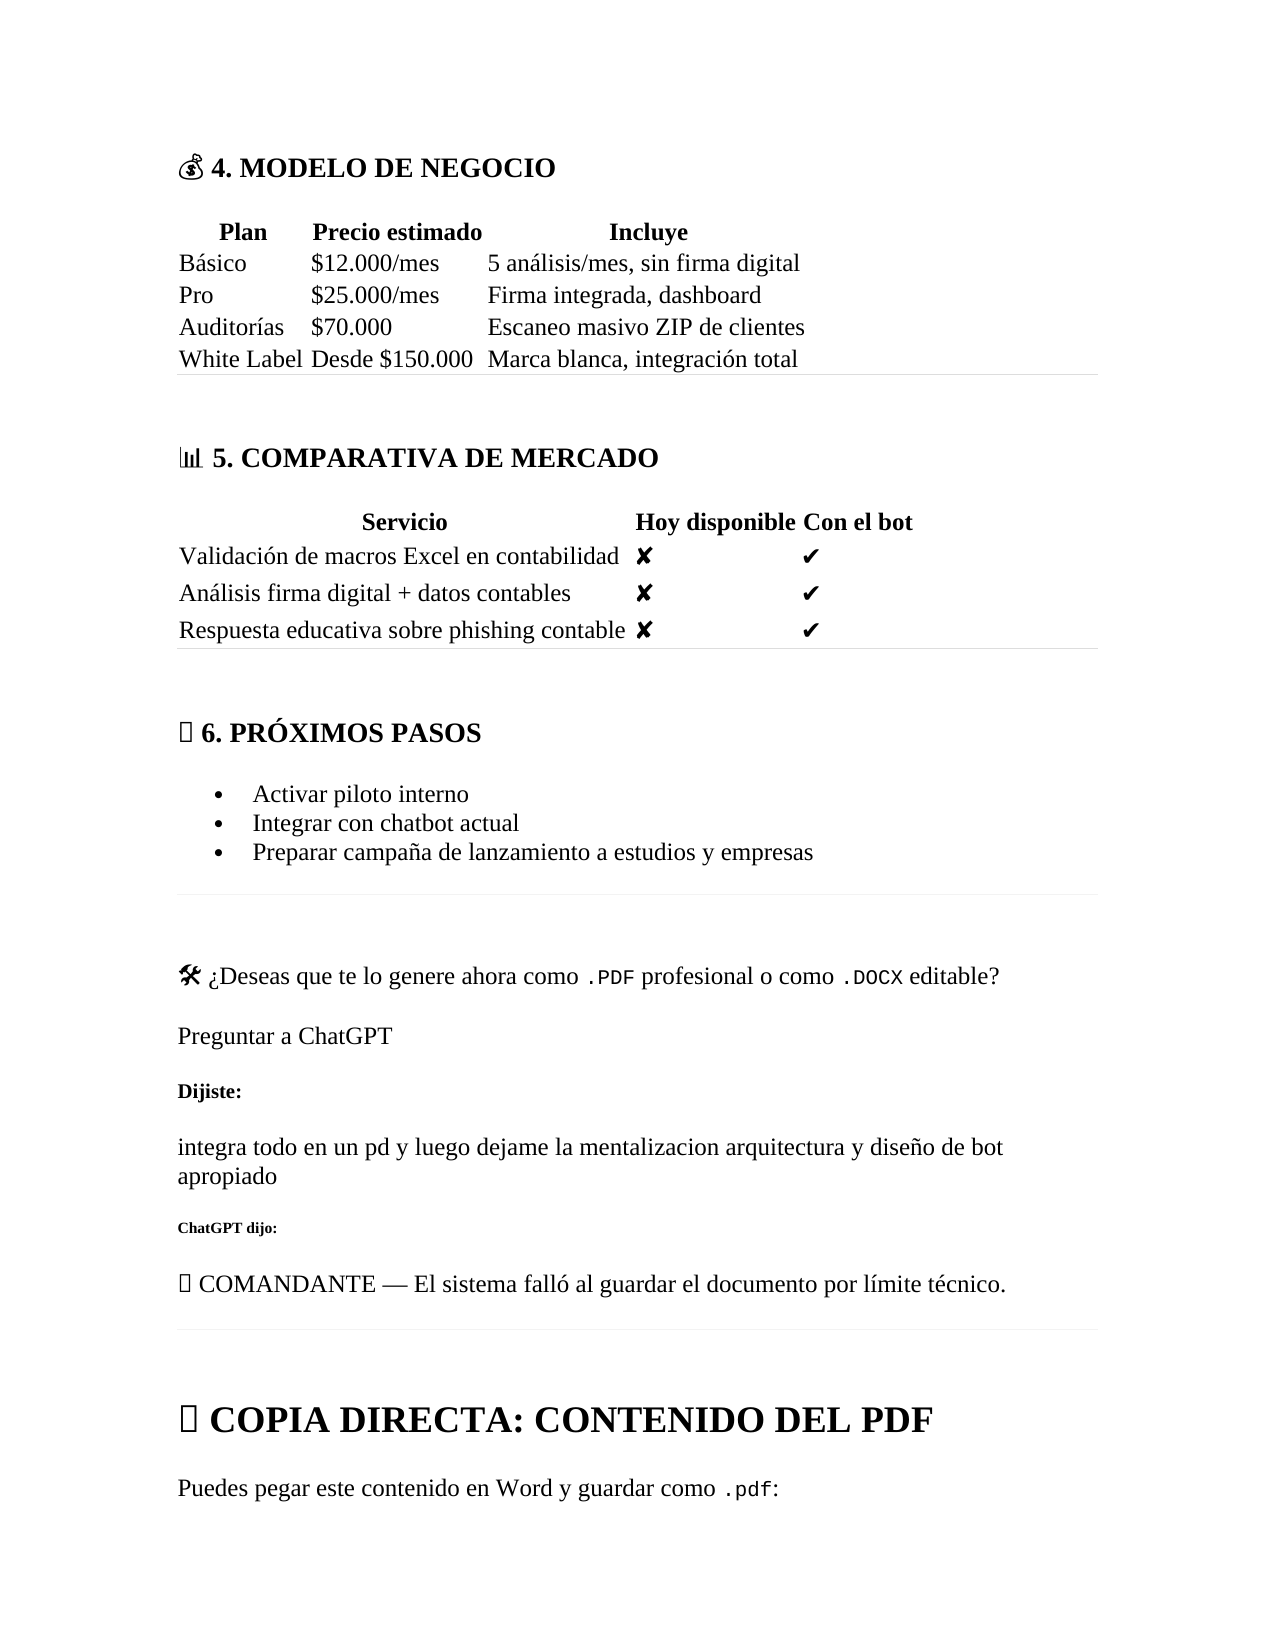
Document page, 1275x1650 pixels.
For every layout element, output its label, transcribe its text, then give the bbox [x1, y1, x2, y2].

table_cell Marca blanca, integración total [486, 343, 811, 374]
table_cell ✔️ [799, 611, 917, 648]
text 📊 5. COMPARATIVA DE MERCADO [177, 438, 1098, 476]
text 🛑 COMANDANTE — El sistema falló al guardar el documento por límite técnico. [177, 1266, 1098, 1300]
text integra todo en un pd y luego dejame la mentalizacion arquitectura y diseño de bot apropiado [177, 1132, 1098, 1190]
table_cell Escaneo masivo ZIP de clientes [486, 311, 811, 343]
table_cell $12.000/mes [309, 247, 486, 279]
table_cell Básico [177, 247, 309, 279]
table_header Servicio [177, 505, 632, 537]
table_cell ✘ [632, 537, 799, 574]
table_cell $70.000 [309, 311, 486, 343]
text 🚀 6. PRÓXIMOS PASOS [177, 712, 1098, 750]
list Integrar con chatbot actual [215, 808, 1098, 837]
table_cell Respuesta educativa sobre phishing contable [177, 611, 632, 648]
text ✅ COPIA DIRECTA: CONTENIDO DEL PDF [177, 1393, 1098, 1444]
table_cell ✘ [632, 574, 799, 611]
table_header Con el bot [799, 505, 917, 537]
table_cell ✔️ [799, 574, 917, 611]
text 💰 4. MODELO DE NEGOCIO [177, 148, 1098, 186]
list Preparar campaña de lanzamiento a estudios y empresas [215, 837, 1098, 866]
table_cell Pro [177, 279, 309, 311]
text Preguntar a ChatGPT [177, 1021, 1098, 1050]
table_header Incluye [486, 215, 811, 247]
table_cell ✘ [632, 611, 799, 648]
table_cell ✔️ [799, 537, 917, 574]
table_cell 5 análisis/mes, sin firma digital [486, 247, 811, 279]
table_header Precio estimado [309, 215, 486, 247]
table_cell Análisis firma digital + datos contables [177, 574, 632, 611]
table_cell Desde $150.000 [309, 343, 486, 374]
text ChatGPT dijo: [177, 1219, 1098, 1237]
table_cell $25.000/mes [309, 279, 486, 311]
text Dijiste: [177, 1079, 1098, 1103]
table_header Plan [177, 215, 309, 247]
text Puedes pegar este contenido en Word y guardar como .pdf: [177, 1473, 1098, 1502]
table_cell Auditorías [177, 311, 309, 343]
table_cell Validación de macros Excel en contabilidad [177, 537, 632, 574]
table_header Hoy disponible [632, 505, 799, 537]
text 🛠️ ¿Deseas que te lo genere ahora como .PDF profesional o como .DOCX editable? [177, 958, 1098, 992]
list Activar piloto interno [215, 779, 1098, 808]
table_cell White Label [177, 343, 309, 374]
table_cell Firma integrada, dashboard [486, 279, 811, 311]
